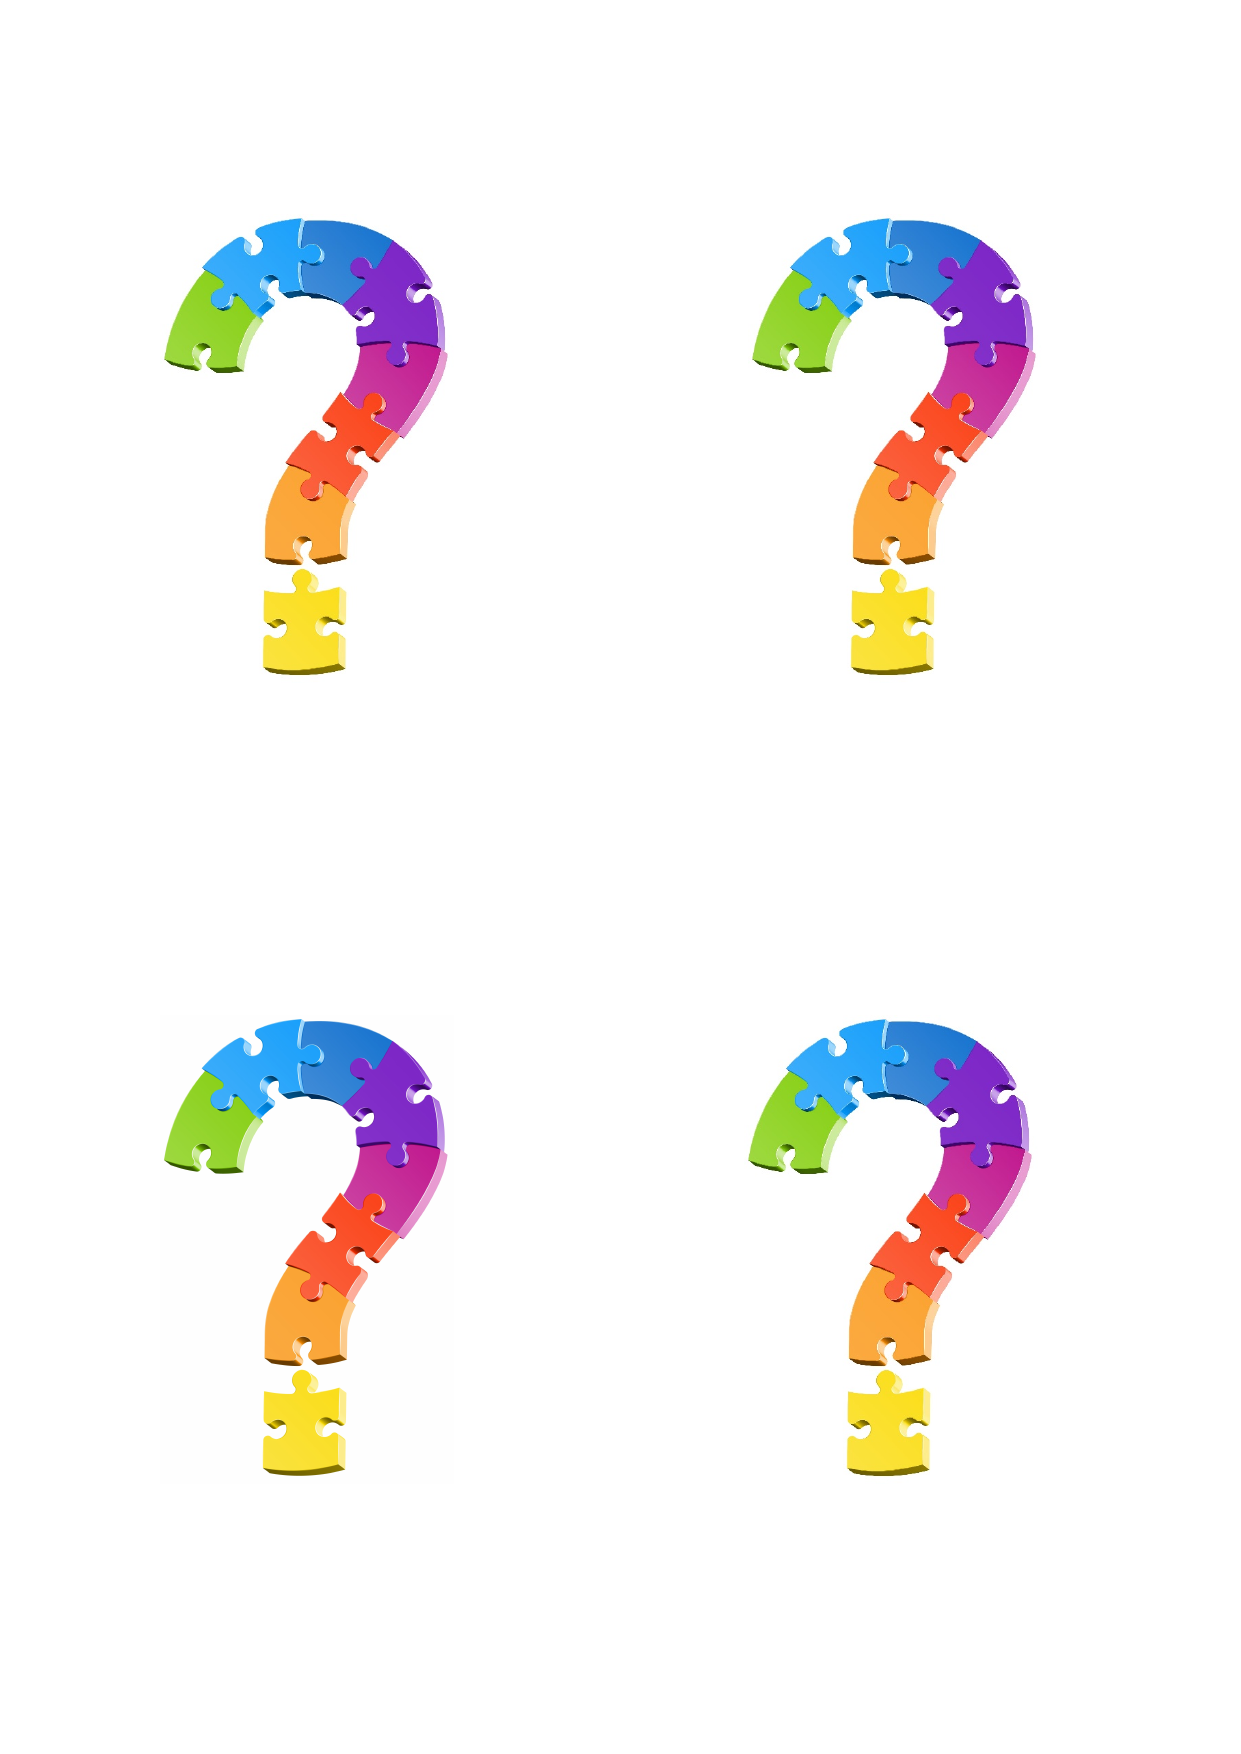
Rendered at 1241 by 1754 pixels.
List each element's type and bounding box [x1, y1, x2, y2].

picture [160, 1015, 454, 1484]
picture [160, 214, 454, 683]
picture [748, 214, 1042, 683]
picture [744, 1015, 1038, 1484]
